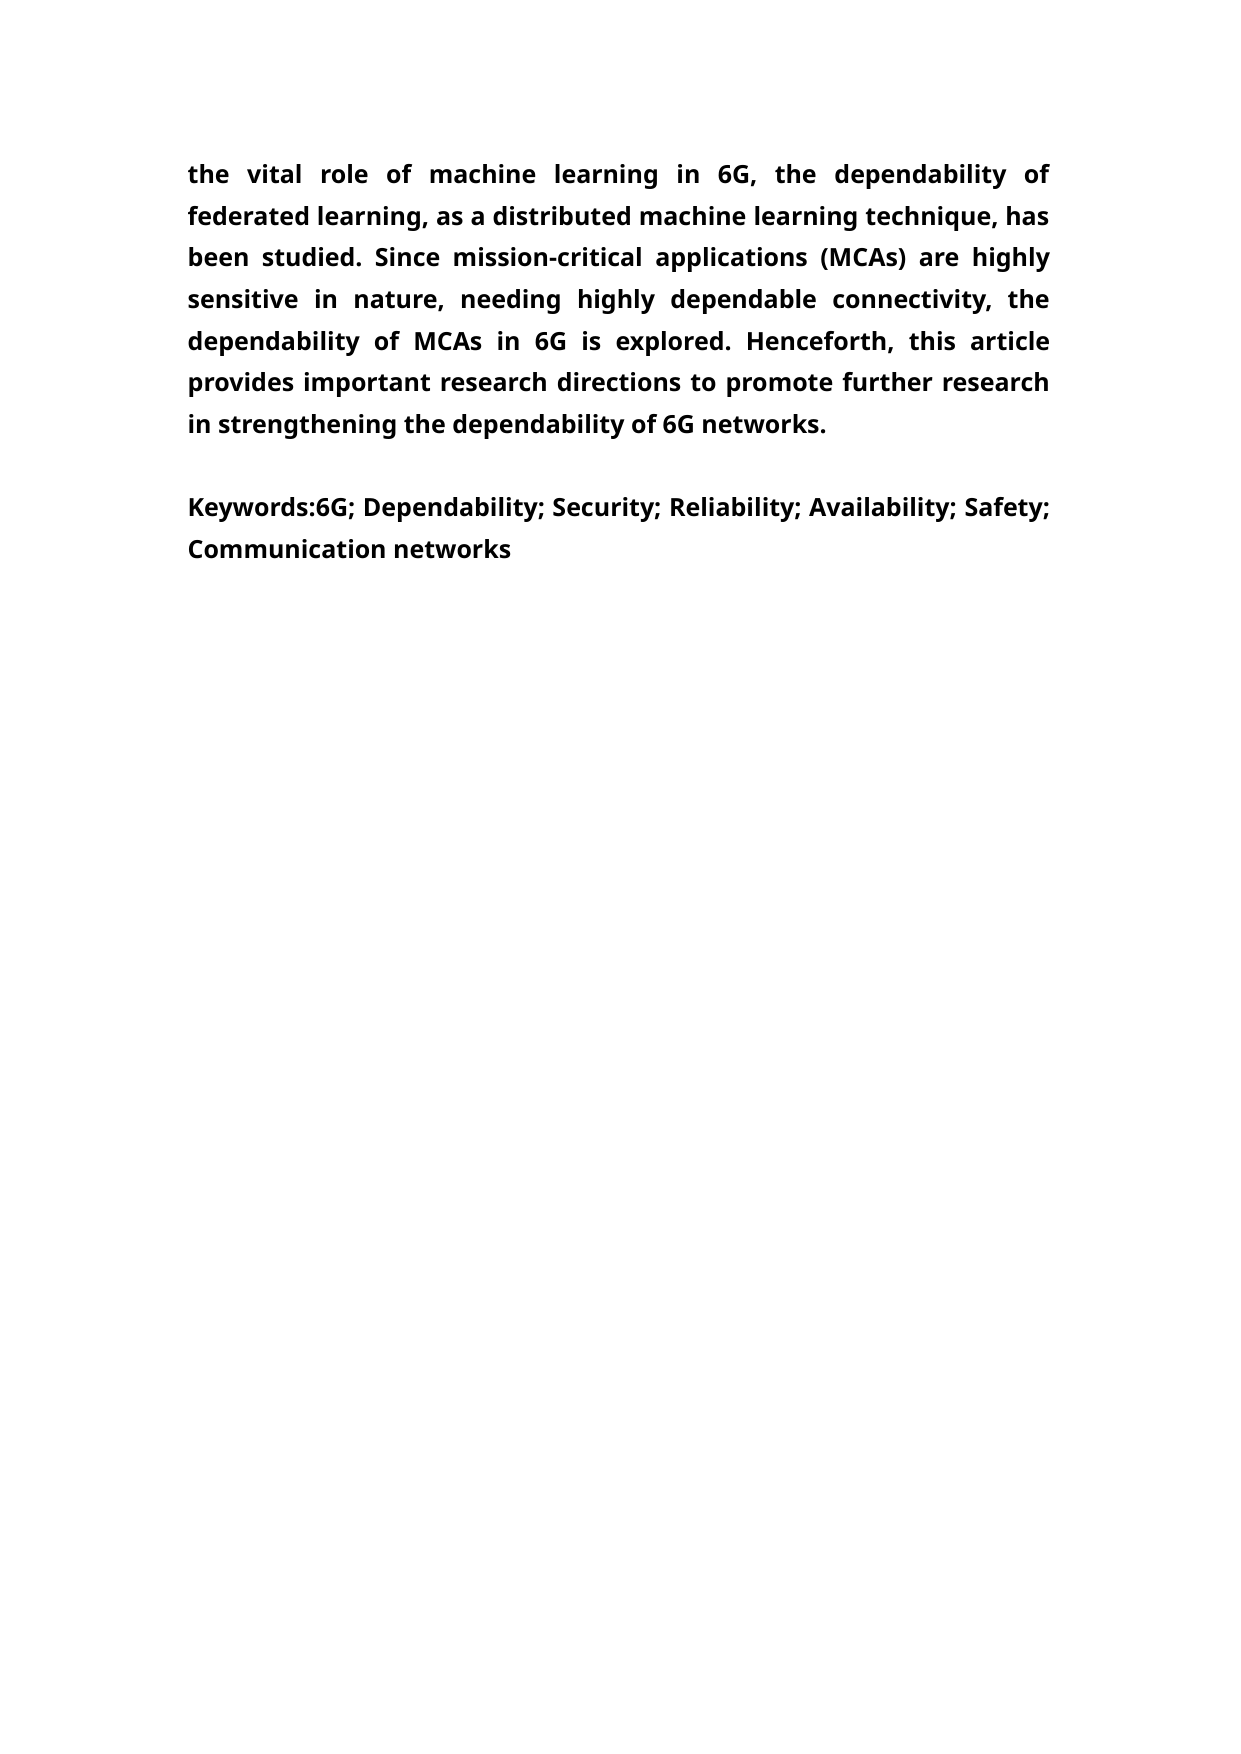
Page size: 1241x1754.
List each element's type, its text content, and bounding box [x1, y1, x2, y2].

text Keywords:6G; Dependability; Security; Reliability; Availability; Safety; Communication networks [187, 483, 1051, 567]
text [187, 150, 1051, 442]
